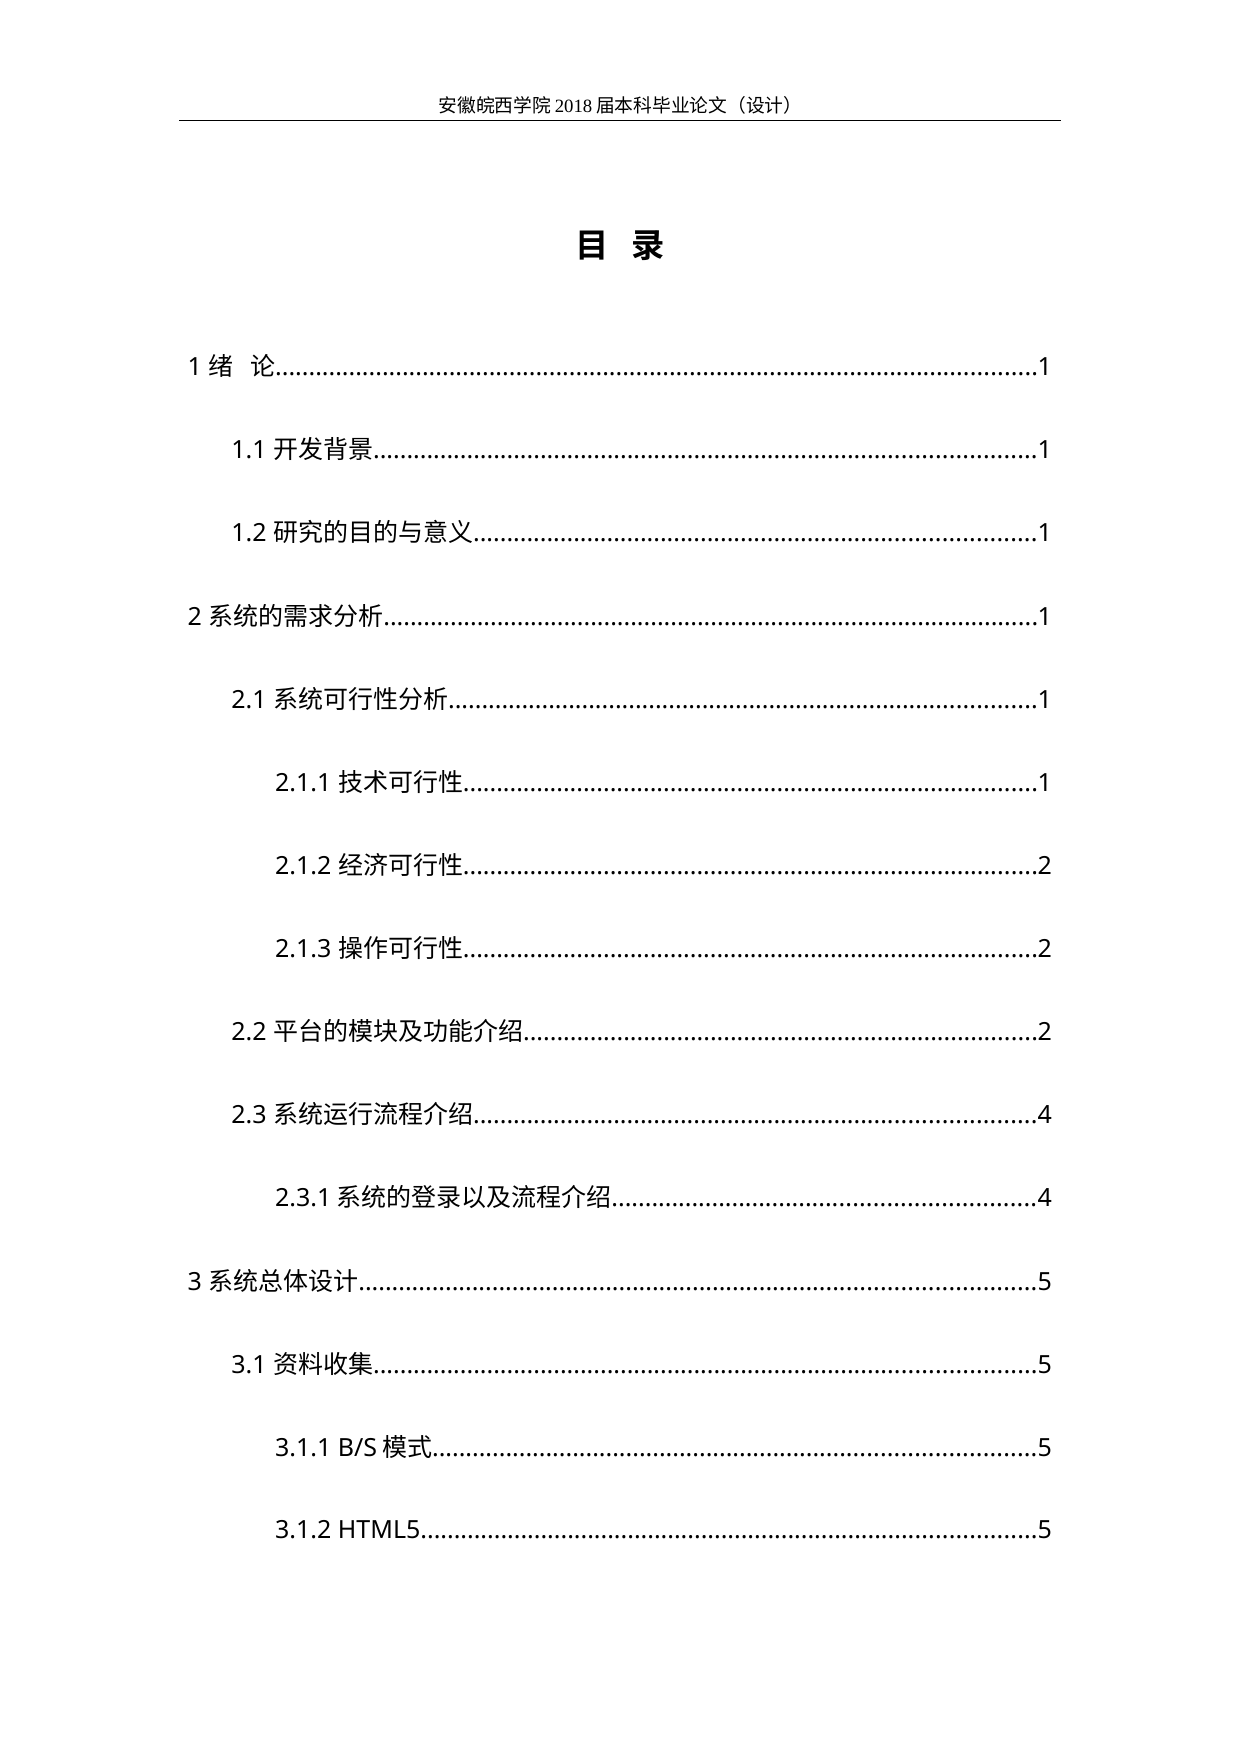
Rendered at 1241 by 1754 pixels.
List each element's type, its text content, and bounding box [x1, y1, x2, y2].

text 1.1 开发背景 1 [231, 415, 1053, 480]
text 2.3.1系统的登录以及流程介绍 4 [275, 1163, 1053, 1228]
text 3.1.1 B/S模式 5 [275, 1413, 1053, 1478]
text 2.1.3 操作可行性 2 [275, 914, 1053, 979]
text 2.1.1 技术可行性 1 [275, 748, 1053, 813]
text 3.1 资料收集 5 [231, 1330, 1053, 1395]
text 3 系统总体设计 5 [187, 1247, 1053, 1312]
text 2.2 平台的模块及功能介绍 2 [231, 997, 1053, 1062]
text 1 绪 论 1 [187, 332, 1053, 397]
text 2.1.2 经济可行性 2 [275, 831, 1053, 896]
text 2.1 系统可行性分析 1 [231, 665, 1053, 730]
text 3.1.2 HTML5 5 [275, 1496, 1053, 1561]
text 2 系统的需求分析 1 [187, 582, 1053, 647]
text 2.3 系统运行流程介绍 4 [231, 1080, 1053, 1145]
text 目 录 [187, 211, 1053, 276]
text 1.2 研究的目的与意义 1 [231, 498, 1053, 563]
